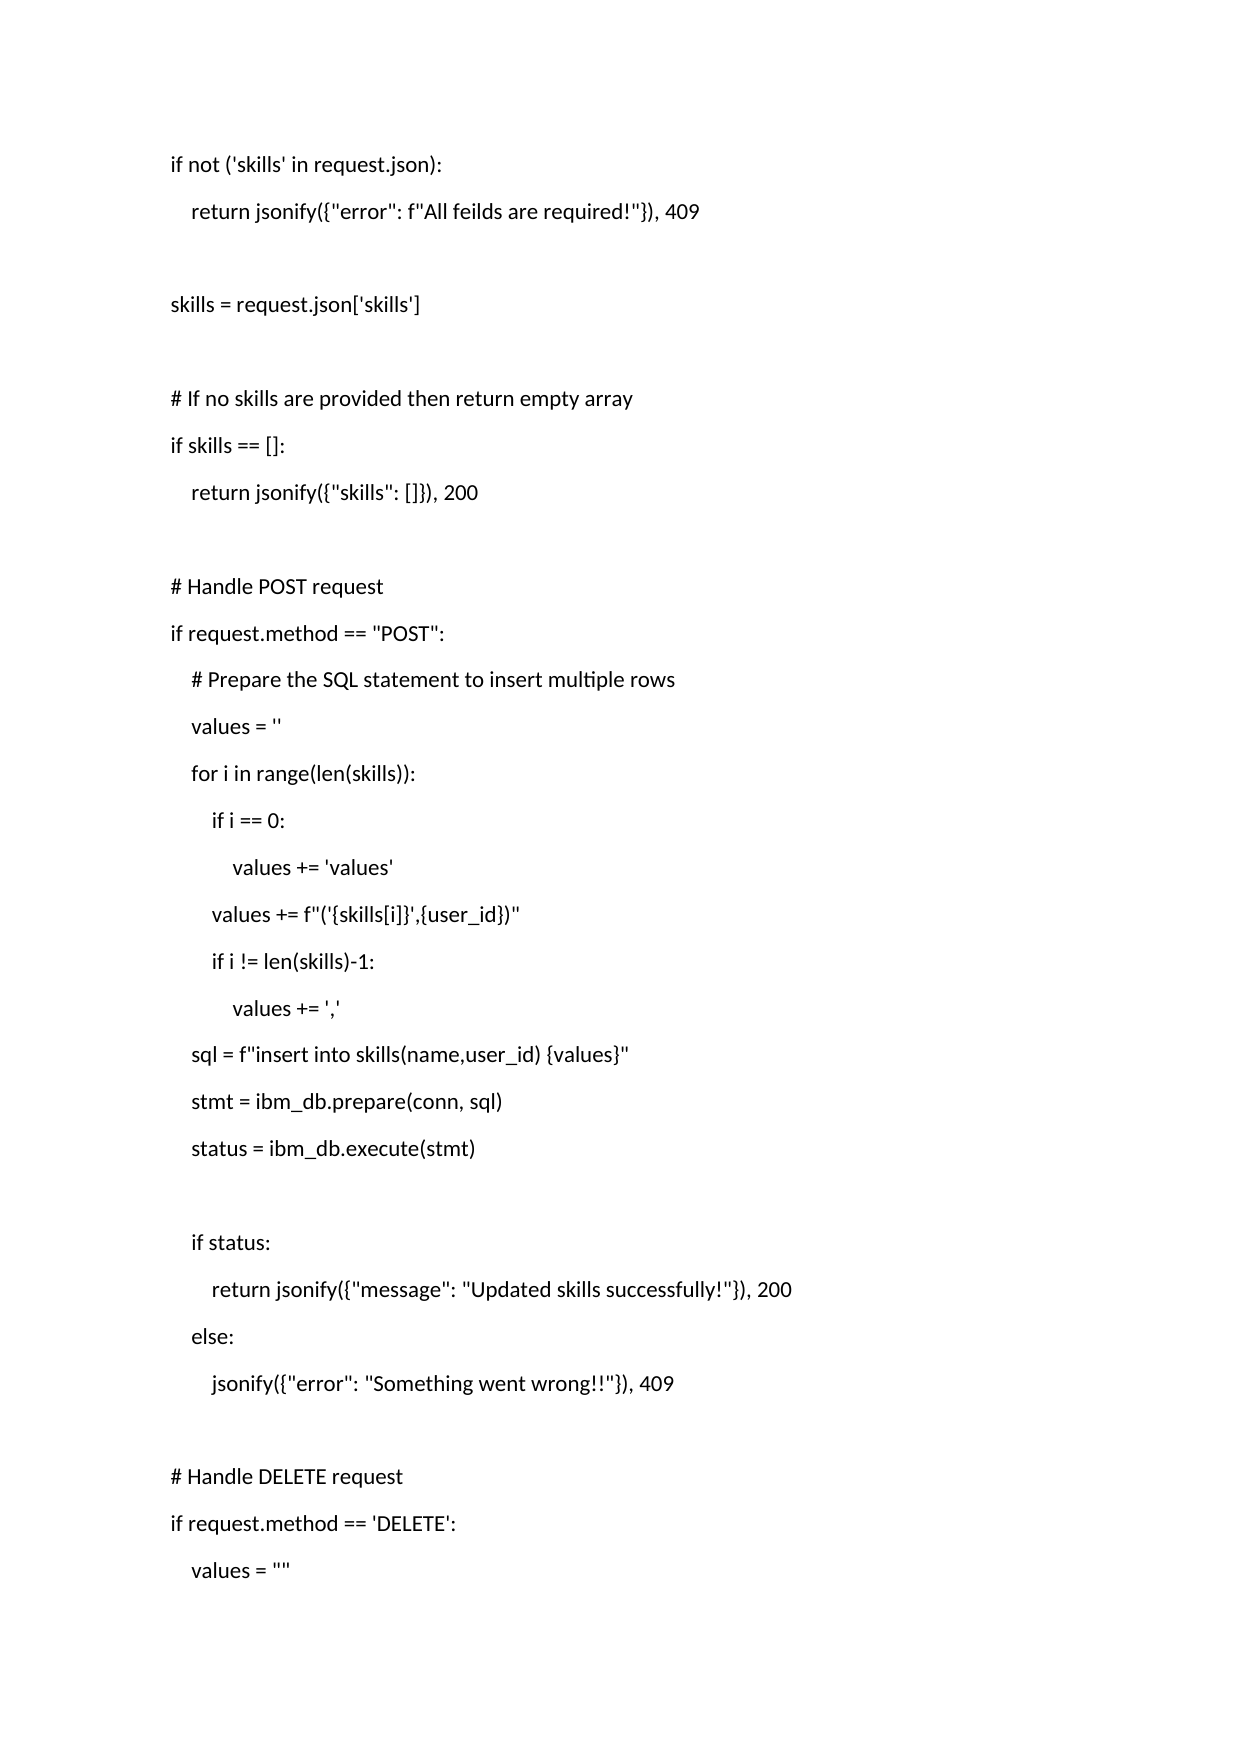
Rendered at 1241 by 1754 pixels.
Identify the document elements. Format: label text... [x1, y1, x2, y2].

text return jsonify({"message": "Updated skills successfully!"}), 200 [150, 1275, 1090, 1303]
text values = "" [150, 1556, 1090, 1584]
text else: [150, 1322, 1090, 1350]
text for i in range(len(skills)): [150, 759, 1090, 787]
text values += 'values' [150, 853, 1090, 881]
text status = ibm_db.execute(stmt) [150, 1134, 1090, 1162]
text # Prepare the SQL statement to insert multiple rows [150, 666, 1090, 694]
text values += f"('{skills[i]}',{user_id})" [150, 900, 1090, 928]
text # Handle POST request [150, 572, 1090, 600]
text if i == 0: [150, 806, 1090, 834]
text if i != len(skills)-1: [150, 947, 1090, 975]
text if skills == []: [150, 431, 1090, 459]
text return jsonify({"skills": []}), 200 [150, 478, 1090, 506]
text # If no skills are provided then return empty array [150, 384, 1090, 412]
text stmt = ibm_db.prepare(conn, sql) [150, 1087, 1090, 1116]
text skills = request.json['skills'] [150, 291, 1090, 319]
text if request.method == "POST": [150, 619, 1090, 647]
text sql = f"insert into skills(name,user_id) {values}" [150, 1041, 1090, 1069]
text if not ('skills' in request.json): [150, 150, 1090, 178]
text values = '' [150, 712, 1090, 741]
text values += ',' [150, 994, 1090, 1022]
text # Handle DELETE request [150, 1462, 1090, 1491]
text if status: [150, 1228, 1090, 1256]
text if request.method == 'DELETE': [150, 1509, 1090, 1537]
text jsonify({"error": "Something went wrong!!"}), 409 [150, 1369, 1090, 1397]
text return jsonify({"error": f"All feilds are required!"}), 409 [150, 197, 1090, 225]
